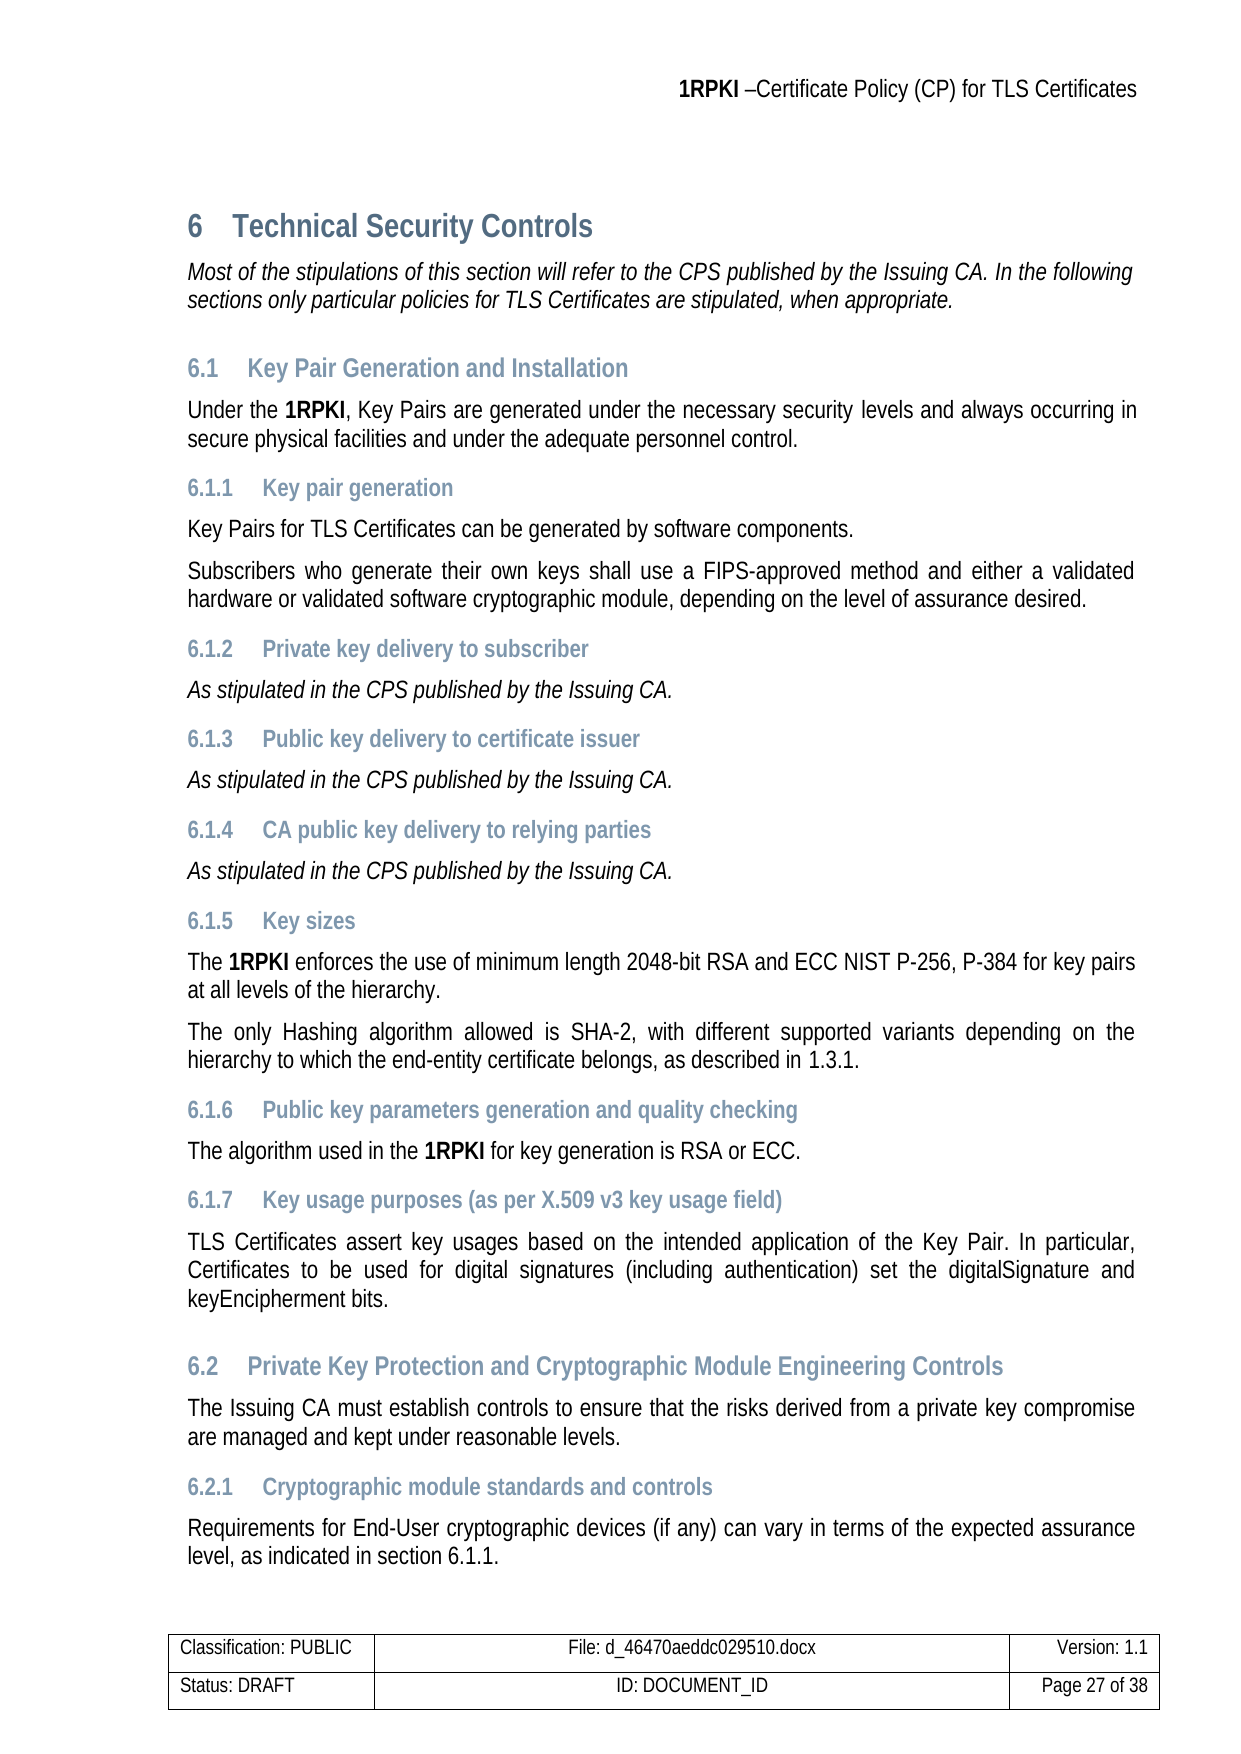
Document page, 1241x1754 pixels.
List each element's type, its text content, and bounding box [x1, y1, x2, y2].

subtitle Public key parameters generation and quality checking [187, 1095, 1138, 1123]
subtitle Cryptographic module standards and controls [187, 1472, 1138, 1500]
subtitle Technical Security Controls [187, 206, 1138, 244]
text As stipulated in the CPS published by the Issuing CA. [187, 856, 1138, 885]
text Key Pairs for TLS Certificates can be generated by software components. [187, 514, 1138, 543]
subtitle Private key delivery to subscriber [187, 634, 1138, 662]
text Most of the stipulations of this section will refer to the CPS published by the Issuing CA. In the following sections only particular policies for TLS Certificates are stipulated, when appropriate. [187, 257, 1138, 314]
text Subscribers who generate their own keys shall use a FIPS‐approved method and either a validated hardware or validated software cryptographic module, depending on the level of assurance desired. [187, 556, 1138, 613]
text The 1RPKI enforces the use of minimum length 2048-bit RSA and ECC NIST P-256, P-384 for key pairs at all levels of the hierarchy. [187, 947, 1138, 1004]
subtitle Private Key Protection and Cryptographic Module Engineering Controls [187, 1350, 1138, 1381]
subtitle Key sizes [187, 906, 1138, 934]
text The Issuing CA must establish controls to ensure that the risks derived from a private key compromise are managed and kept under reasonable levels. [187, 1393, 1138, 1451]
subtitle Public key delivery to certificate issuer [187, 724, 1138, 753]
text Requirements for End-User cryptographic devices (if any) can vary in terms of the expected assurance level, as indicated in section 6.1.1. [187, 1513, 1138, 1570]
text The only Hashing algorithm allowed is SHA-2, with different supported variants depending on the hierarchy to which the end-entity certificate belongs, as described in 1.3.1. [187, 1017, 1138, 1074]
subtitle Key pair generation [187, 473, 1138, 502]
subtitle CA public key delivery to relying parties [187, 815, 1138, 844]
subtitle Key usage purposes (as per X.509 v3 key usage field) [187, 1185, 1138, 1214]
subtitle Key Pair Generation and Installation [187, 352, 1138, 383]
text As stipulated in the CPS published by the Issuing CA. [187, 675, 1138, 703]
text As stipulated in the CPS published by the Issuing CA. [187, 766, 1138, 794]
text Under the 1RPKI, Key Pairs are generated under the necessary security levels and always occurring in secure physical facilities and under the adequate personnel control. [187, 395, 1138, 452]
text TLS Certificates assert key usages based on the intended application of the Key Pair. In particular, Certificates to be used for digital signatures (including authentication) set the digitalSignature and keyEncipherment bits. [187, 1226, 1138, 1312]
text The algorithm used in the 1RPKI for key generation is RSA or ECC. [187, 1136, 1138, 1164]
